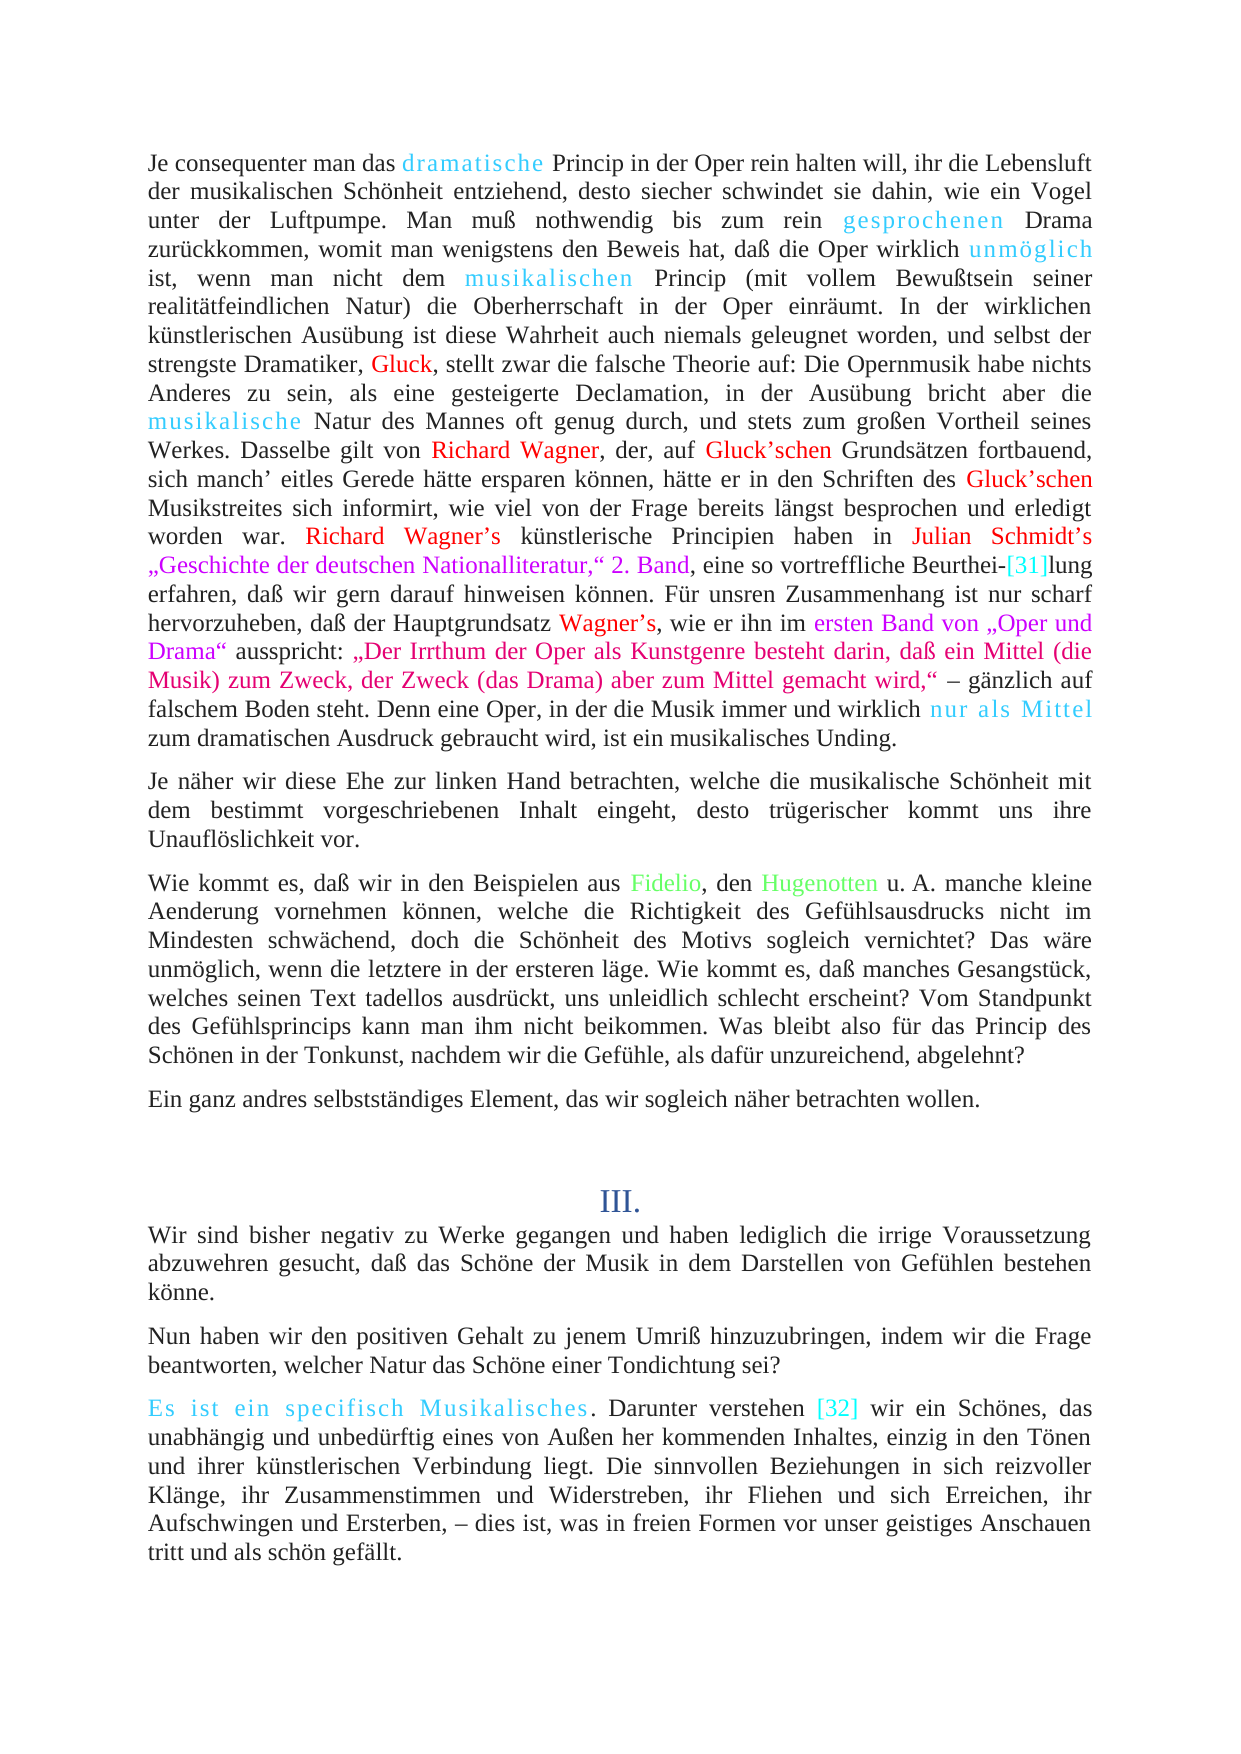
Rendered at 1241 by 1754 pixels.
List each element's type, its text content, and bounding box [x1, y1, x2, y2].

text Es ist ein specifisch Musikalisches. Darunter verstehen [32] wir ein Schönes, das unabhängig und unbedürftig eines von Außen her kommenden Inhaltes, einzig in den Tönen und ihrer künstlerischen Verbindung liegt. Die sinnvollen Beziehungen in sich reizvoller Klänge, ihr Zusammenstimmen und Widerstreben, ihr Fliehen und sich Erreichen, ihr Aufschwingen und Ersterben, – dies ist, was in freien Formen vor unser geistiges Anschauen tritt und als schön gefällt. [148, 1393, 1093, 1566]
text Je consequenter man das dramatische Princip in der Oper rein halten will, ihr die Lebensluft der musikalischen Schönheit entziehend, desto siecher schwindet sie dahin, wie ein Vogel unter der Luftpumpe. Man muß nothwendig bis zum rein gesprochenen Drama zurückkommen, womit man wenigstens den Beweis hat, daß die Oper wirklich unmöglich ist, wenn man nicht dem musikalischen Princip (mit vollem Bewußtsein seiner realitätfeindlichen Natur) die Oberherrschaft in der Oper einräumt. In der wirklichen künstlerischen Ausübung ist diese Wahrheit auch niemals geleugnet worden, und selbst der strengste Dramatiker, Gluck, stellt zwar die falsche Theorie auf: Die Opernmusik habe nichts Anderes zu sein, als eine gesteigerte Declamation, in der Ausübung bricht aber die musikalische Natur des Mannes oft genug durch, und stets zum großen Vortheil seines Werkes. Dasselbe gilt von Richard Wagner, der, auf Gluckʼschen Grundsätzen fortbauend, sich manchʼ eitles Gerede hätte ersparen können, hätte er in den Schriften des Gluckʼschen Musikstreites sich informirt, wie viel von der Frage bereits längst besprochen und erledigt worden war. Richard Wagnerʼs künstlerische Principien haben in Julian Schmidtʼs „Geschichte der deutschen Nationalliteratur,“ 2. Band, eine so vortreffliche Beurthei-[31]lung erfahren, daß wir gern darauf hinweisen können. Für unsren Zusammenhang ist nur scharf hervorzuheben, daß der Hauptgrundsatz Wagnerʼs, wie er ihn im ersten Band von „Oper und Drama“ ausspricht: „Der Irrthum der Oper als Kunstgenre besteht darin, daß ein Mittel (die Musik) zum Zweck, der Zweck (das Drama) aber zum Mittel gemacht wird,“ – gänzlich auf falschem Boden steht. Denn eine Oper, in der die Musik immer und wirklich nur als Mittel zum dramatischen Ausdruck gebraucht wird, ist ein musikalisches Unding. [148, 148, 1093, 751]
text Ein ganz andres selbstständiges Element, das wir sogleich näher betrachten wollen. [148, 1084, 1093, 1113]
text Nun haben wir den positiven Gehalt zu jenem Umriß hinzuzubringen, indem wir die Frage beantworten, welcher Natur das Schöne einer Tondichtung sei? [148, 1321, 1093, 1378]
text Je näher wir diese Ehe zur linken Hand betrachten, welche die musikalische Schönheit mit dem bestimmt vorgeschriebenen Inhalt eingeht, desto trügerischer kommt uns ihre Unauflöslichkeit vor. [148, 766, 1093, 853]
text Wir sind bisher negativ zu Werke gegangen und haben lediglich die irrige Voraussetzung abzuwehren gesucht, daß das Schöne der Musik in dem Darstellen von Gefühlen bestehen könne. [148, 1220, 1093, 1306]
text Wie kommt es, daß wir in den Beispielen aus Fidelio, den Hugenotten u. A. manche kleine Aenderung vornehmen können, welche die Richtigkeit des Gefühlsausdrucks nicht im Mindesten schwächend, doch die Schönheit des Motivs sogleich vernichtet? Das wäre unmöglich, wenn die letztere in der ersteren läge. Wie kommt es, daß manches Gesangstück, welches seinen Text tadellos ausdrückt, uns unleidlich schlecht erscheint? Vom Standpunkt des Gefühlsprincips kann man ihm nicht beikommen. Was bleibt also für das Princip des Schönen in der Tonkunst, nachdem wir die Gefühle, als dafür unzureichend, abgelehnt? [148, 868, 1093, 1069]
subtitle III. [148, 1181, 1093, 1220]
